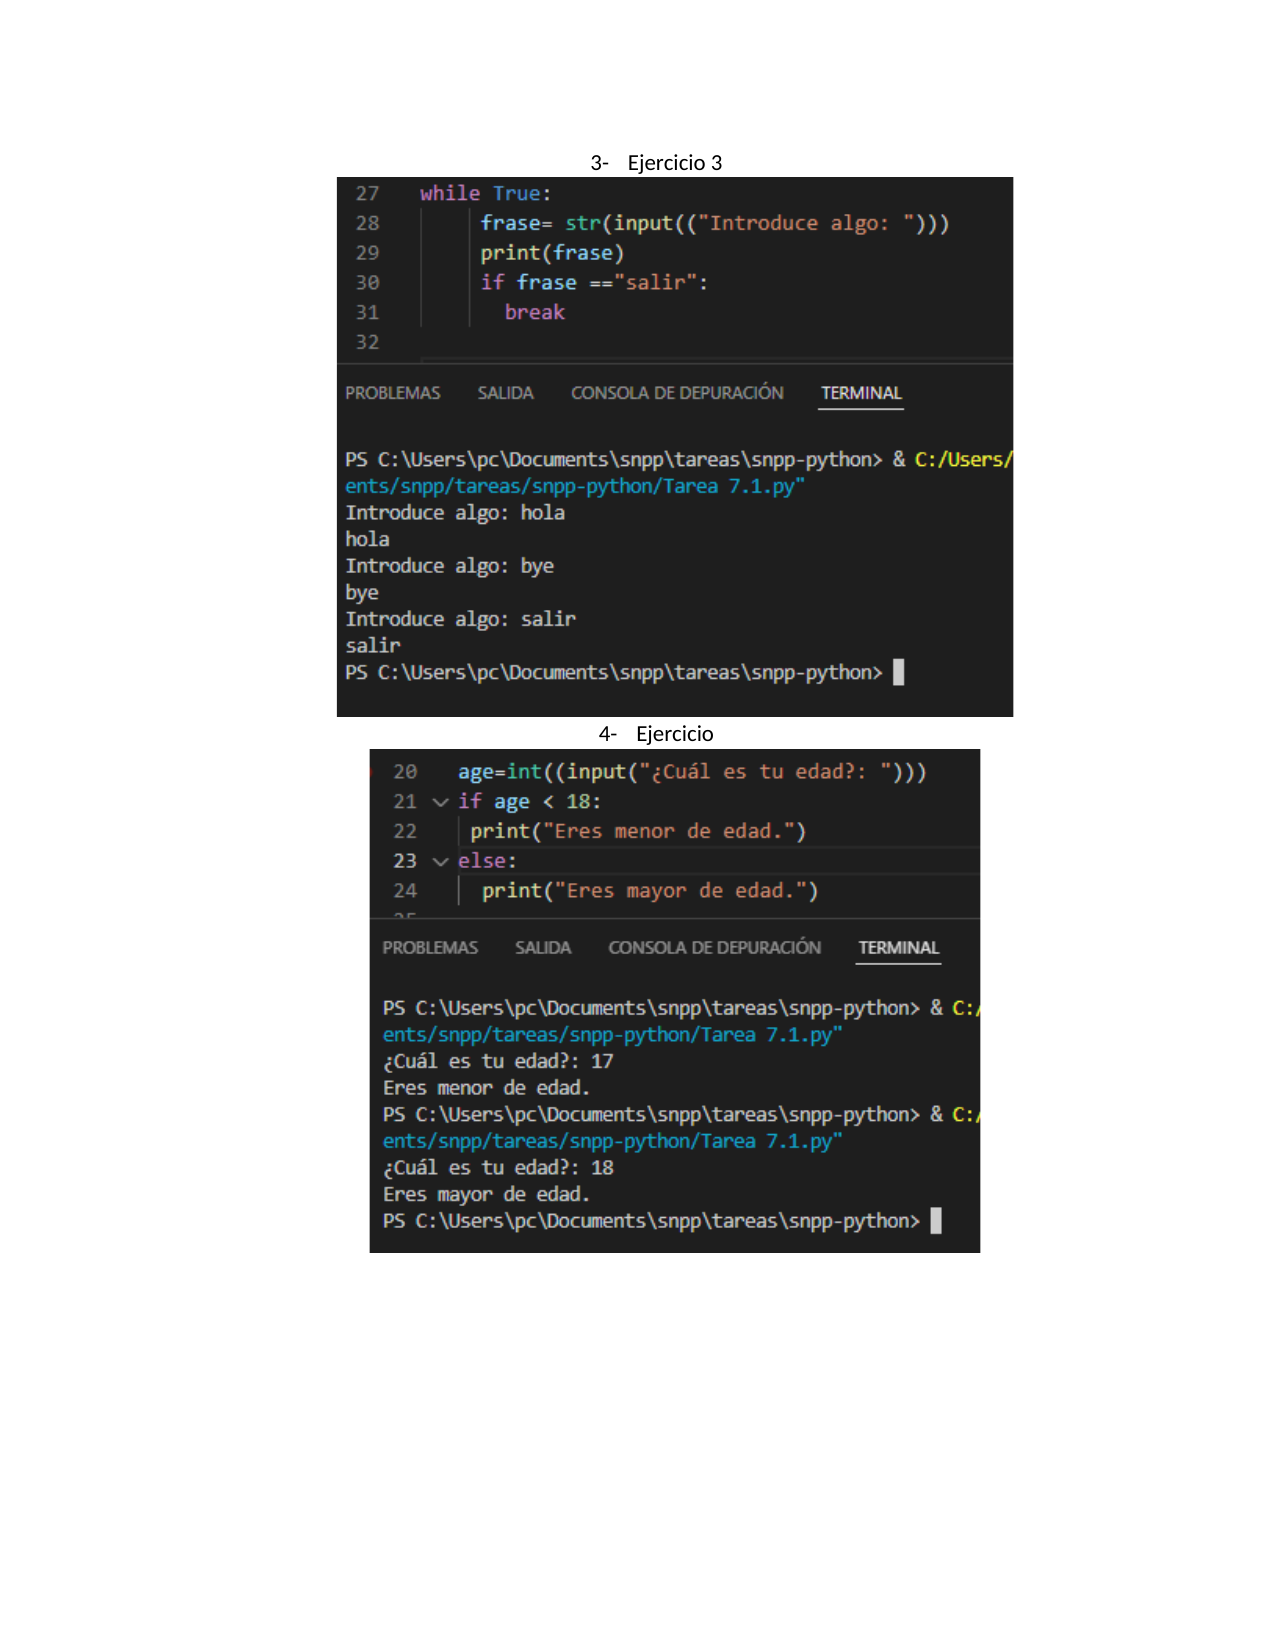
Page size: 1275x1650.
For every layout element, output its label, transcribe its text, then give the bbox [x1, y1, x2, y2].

picture [369, 749, 981, 1253]
picture [336, 177, 1014, 717]
list Ejercicio 3 [215, 148, 1098, 176]
list Ejercicio [215, 719, 1098, 747]
